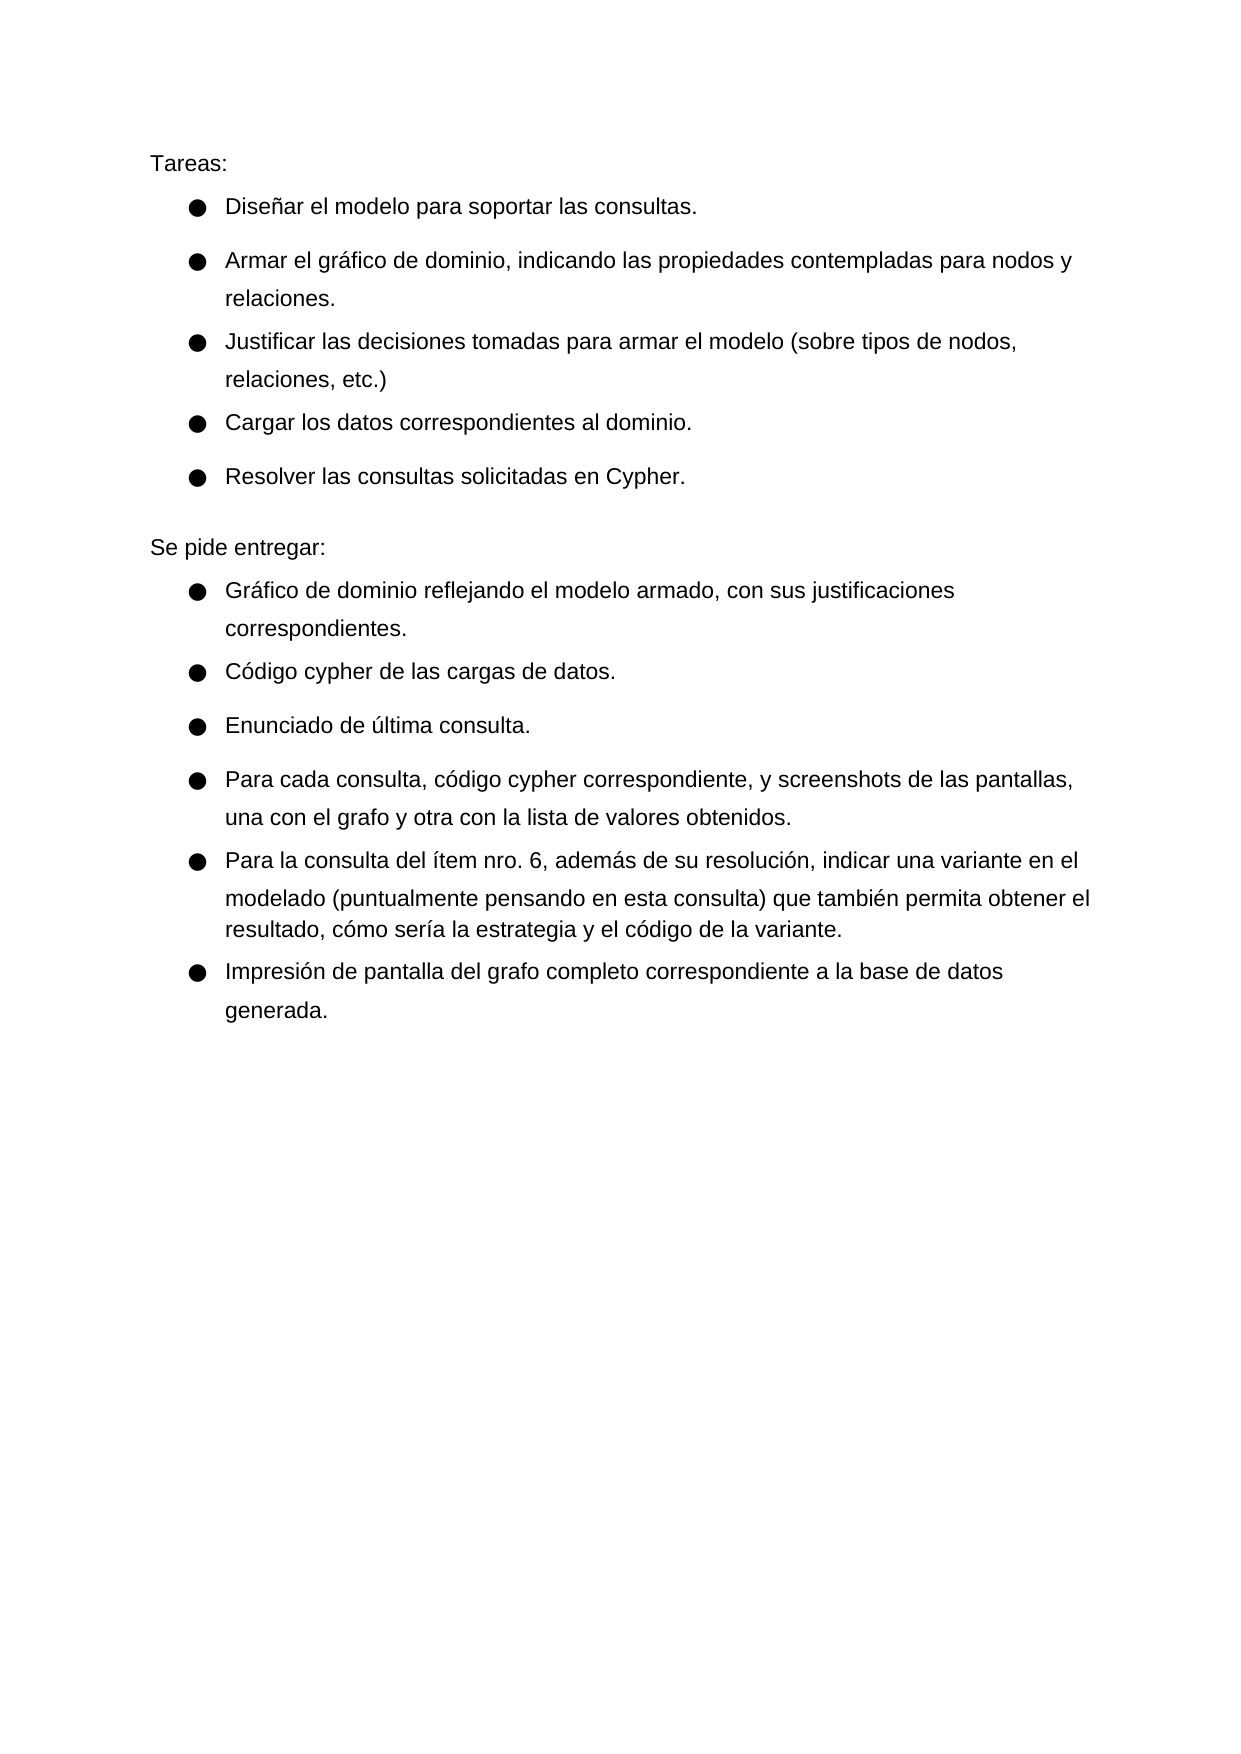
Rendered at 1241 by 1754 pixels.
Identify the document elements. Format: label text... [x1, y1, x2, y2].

list Diseñar el modelo para soportar las consultas. [187, 180, 1090, 227]
list Enunciado de última consulta. [187, 699, 1090, 747]
list Armar el gráfico de dominio, indicando las propiedades contempladas para nodos y relaciones. [187, 234, 1090, 311]
list Impresión de pantalla del grafo completo correspondiente a la base de datos generada. [187, 946, 1090, 1023]
text Se pide entregar: [150, 534, 1090, 561]
text Tareas: [150, 150, 1090, 176]
list Cargar los datos correspondientes al dominio. [187, 396, 1090, 443]
list Para cada consulta, código cypher correspondiente, y screenshots de las pantallas, una con el grafo y otra con la lista de valores obtenidos. [187, 753, 1090, 831]
list Para la consulta del ítem nro. 6, además de su resolución, indicar una variante en el modelado (puntualmente pensando en esta consulta) que también permita obtener el resultado, cómo sería la estrategia y el código de la variante. [187, 834, 1090, 942]
list Resolver las consultas solicitadas en Cypher. [187, 450, 1090, 497]
list Gráfico de dominio reflejando el modelo armado, con sus justificaciones correspondientes. [187, 564, 1090, 642]
list Justificar las decisiones tomadas para armar el modelo (sobre tipos de nodos, relaciones, etc.) [187, 315, 1090, 392]
list Código cypher de las cargas de datos. [187, 646, 1090, 693]
